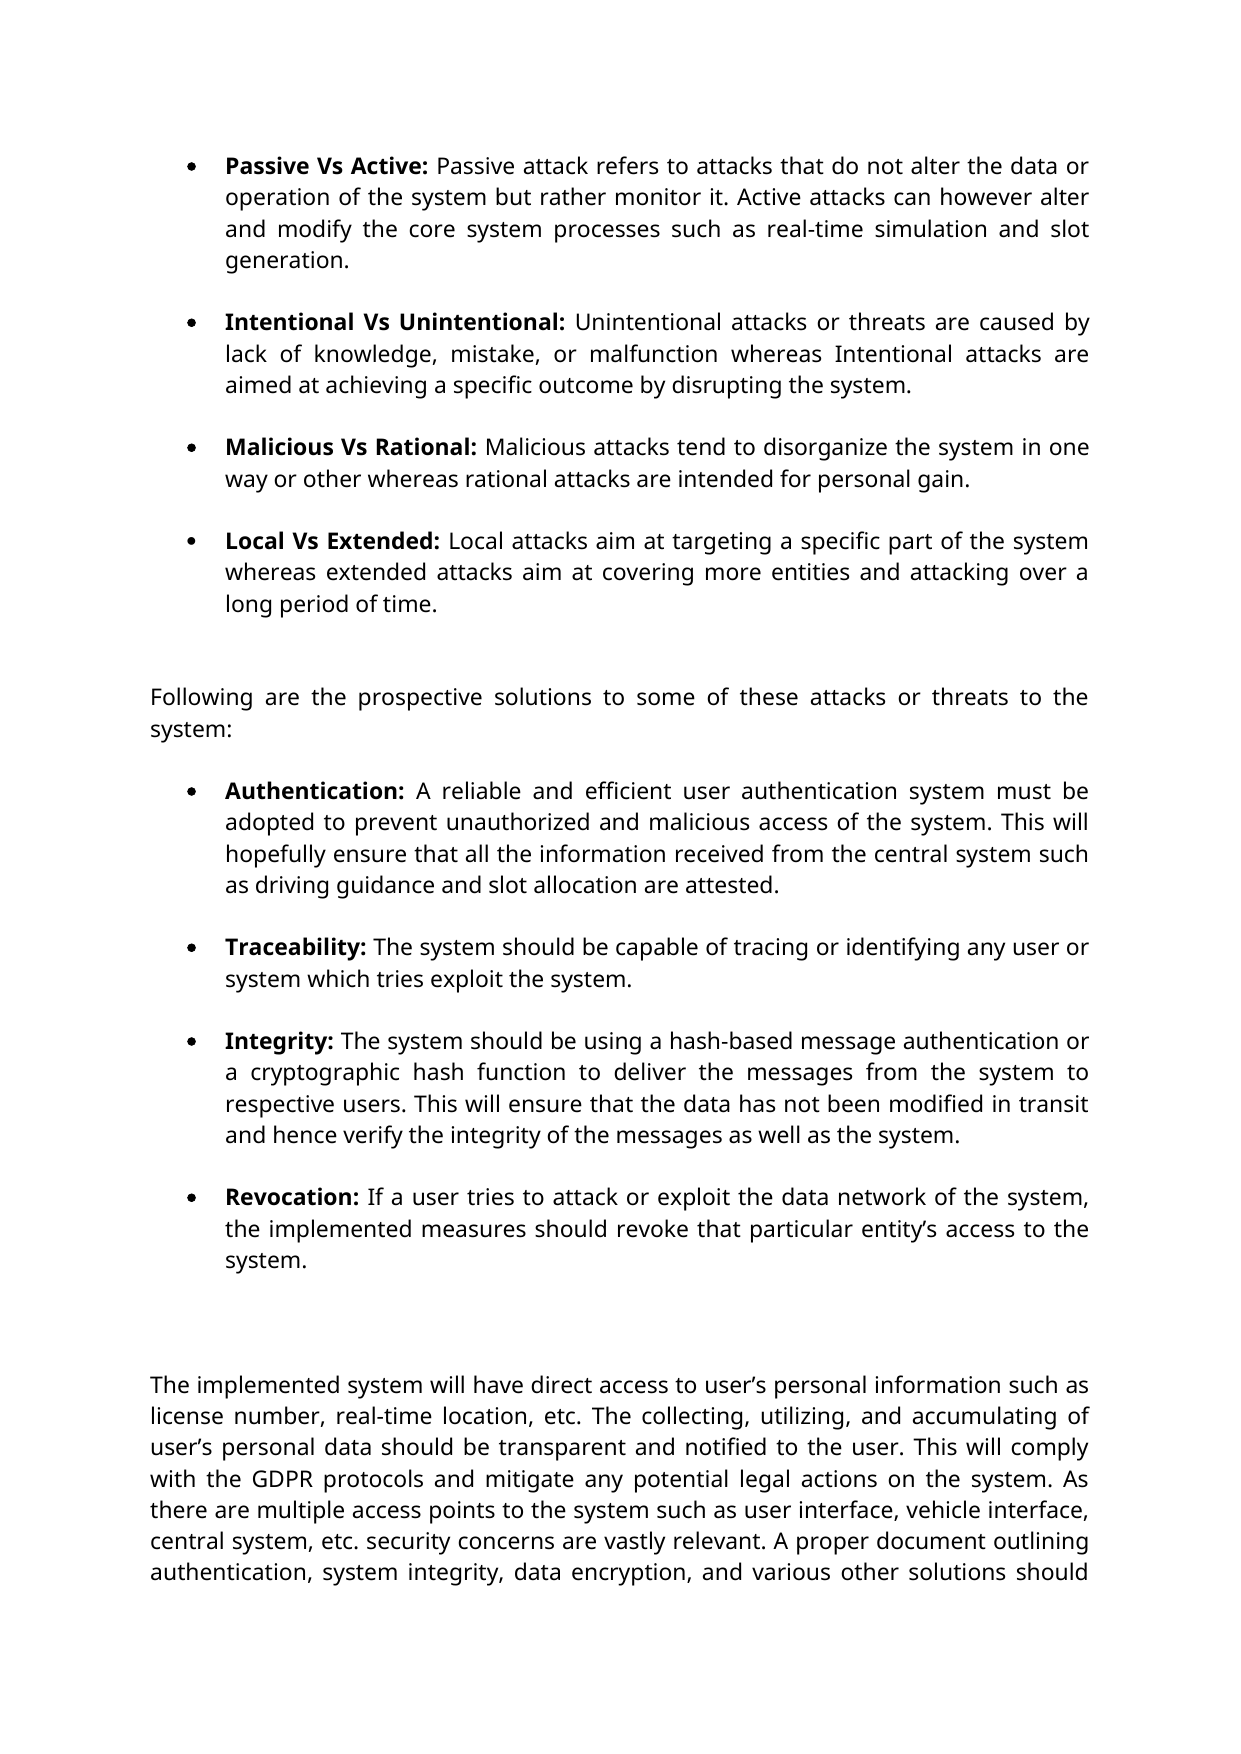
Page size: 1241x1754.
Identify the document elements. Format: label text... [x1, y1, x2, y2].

list Authentication: A reliable and efficient user authentication system must be adopted to prevent unauthorized and malicious access of the system. This will hopefully ensure that all the information received from the central system such as driving guidance and slot allocation are attested. [187, 775, 1090, 900]
list Intentional Vs Unintentional: Unintentional attacks or threats are caused by lack of knowledge, mistake, or malfunction whereas Intentional attacks are aimed at achieving a specific outcome by disrupting the system. [187, 306, 1090, 400]
list Passive Vs Active: Passive attack refers to attacks that do not alter the data or operation of the system but rather monitor it. Active attacks can however alter and modify the core system processes such as real-time simulation and slot generation. [187, 150, 1090, 275]
text Following are the prospective solutions to some of these attacks or threats to the system: [150, 681, 1090, 744]
list Malicious Vs Rational: Malicious attacks tend to disorganize the system in one way or other whereas rational attacks are intended for personal gain. [187, 431, 1090, 494]
list Integrity: The system should be using a hash-based message authentication or a cryptographic hash function to deliver the messages from the system to respective users. This will ensure that the data has not been modified in transit and hence verify the integrity of the messages as well as the system. [187, 1025, 1090, 1150]
list Local Vs Extended: Local attacks aim at targeting a specific part of the system whereas extended attacks aim at covering more entities and attacking over a long period of time. [187, 525, 1090, 619]
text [150, 1369, 1090, 1587]
list Traceability: The system should be capable of tracing or identifying any user or system which tries exploit the system. [187, 931, 1090, 994]
list Revocation: If a user tries to attack or exploit the data network of the system, the implemented measures should revoke that particular entity’s access to the system. [187, 1181, 1090, 1275]
